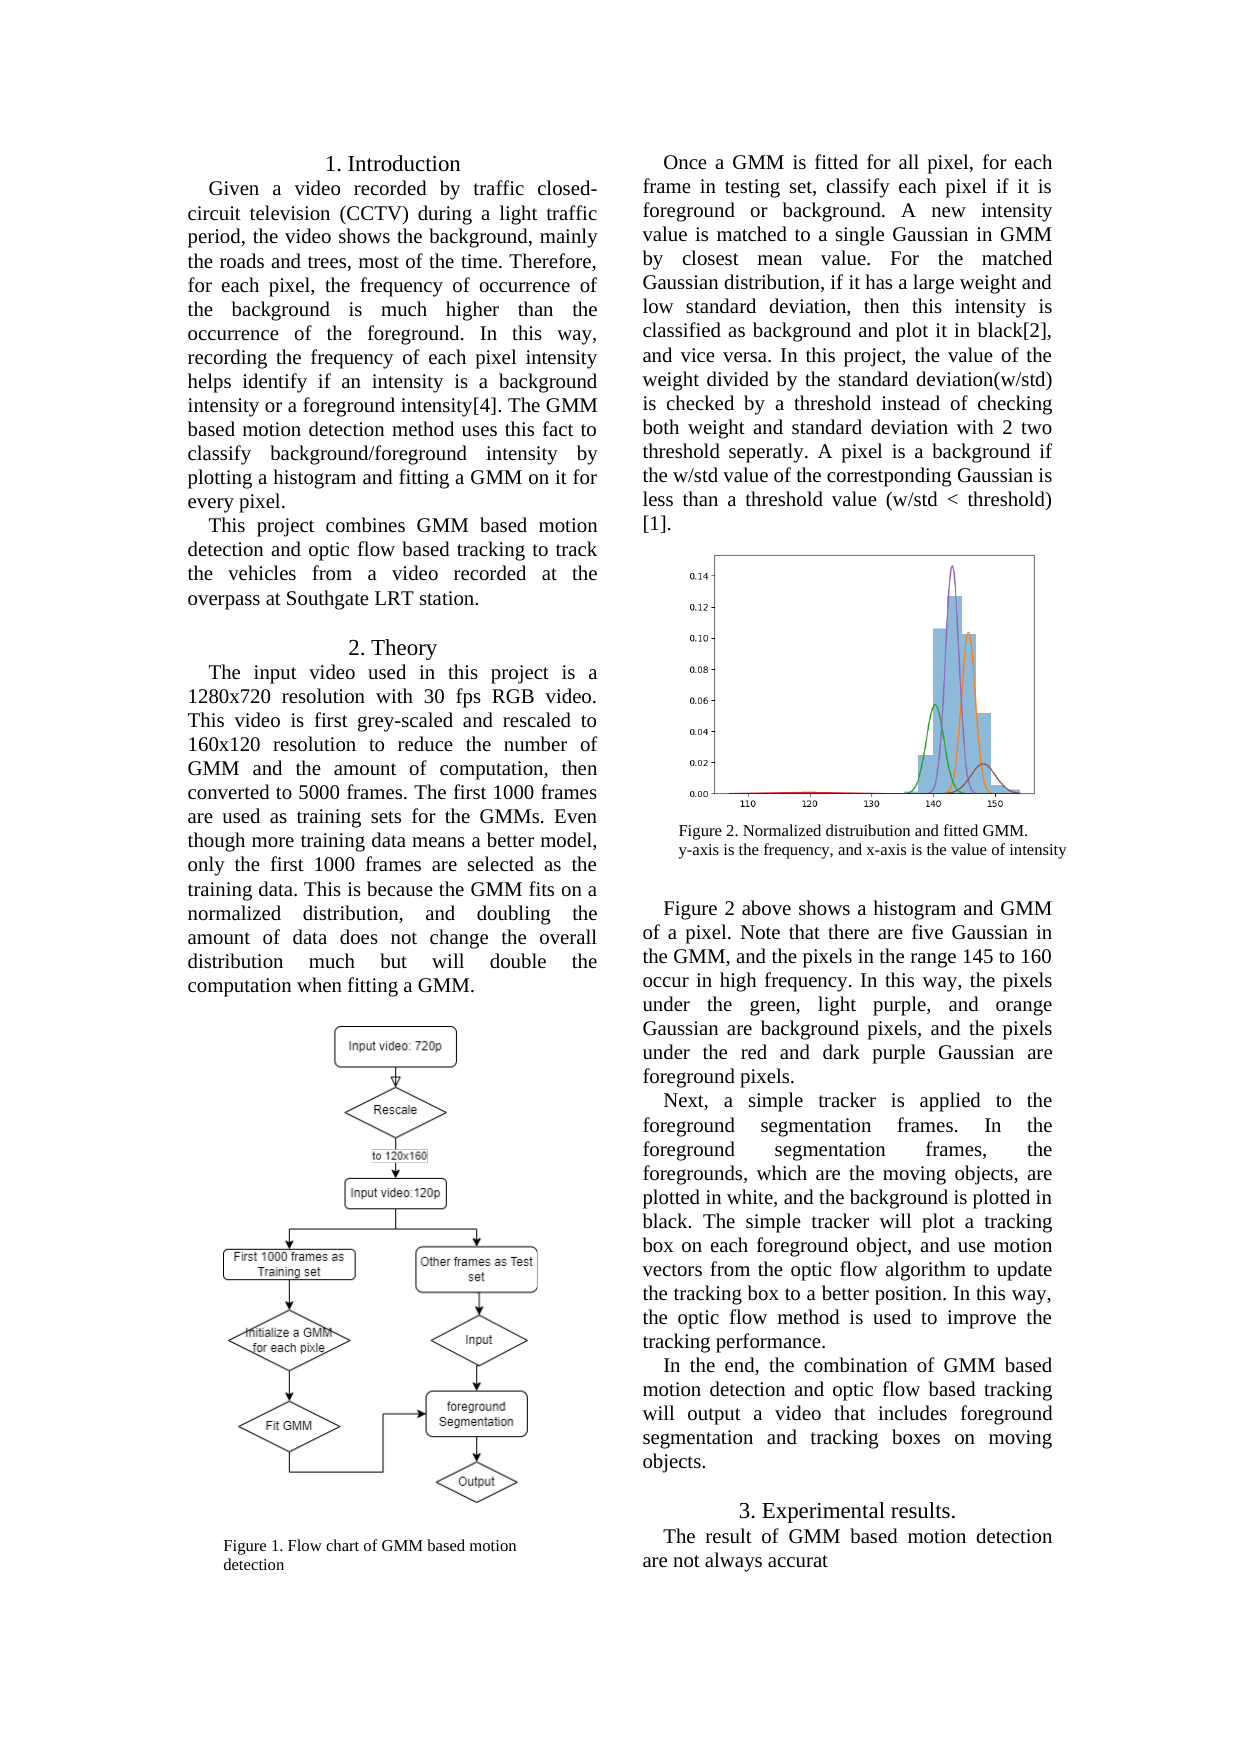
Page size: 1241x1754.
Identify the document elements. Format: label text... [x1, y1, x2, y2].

text 3. Experimental results. [642, 1497, 1053, 1524]
picture [223, 1026, 538, 1503]
text The result of GMM based motion detection are not always accurat [642, 1524, 1053, 1572]
text In the end, the combination of GMM based motion detection and optic flow based tracking will output a video that includes foreground segmentation and tracking boxes on moving objects. [642, 1353, 1053, 1473]
text 1. Introduction [187, 150, 598, 176]
text The input video used in this project is a 1280x720 resolution with 30 fps RGB video. This video is first grey-scaled and rescaled to 160x120 resolution to reduce the number of GMM and the amount of computation, then converted to 5000 frames. The first 1000 frames are used as training sets for the GMMs. Even though more training data means a better model, only the first 1000 frames are selected as the training data. This is because the GMM fits on a normalized distribution, and doubling the amount of data does not change the overall distribution much but will double the computation when fitting a GMM. [187, 660, 598, 997]
text Next, a simple tracker is applied to the foreground segmentation frames. In the foreground segmentation frames, the foregrounds, which are the moving objects, are plotted in white, and the background is plotted in black. The simple tracker will plot a tracking box on each foreground object, and use motion vectors from the optic flow algorithm to update the tracking box to a better position. In this way, the optic flow method is used to improve the tracking performance. [642, 1088, 1053, 1353]
text Once a GMM is fitted for all pixel, for each frame in testing set, classify each pixel if it is foreground or background. A new intensity value is matched to a single Gaussian in GMM by closest mean value. For the matched Gaussian distribution, if it has a large weight and low standard deviation, then this intensity is classified as background and plot it in black[2], and vice versa. In this project, the value of the weight divided by the standard deviation(w/std) is checked by a threshold instead of checking both weight and standard deviation with 2 two threshold seperatly. A pixel is a background if the w/std value of the correstponding Gaussian is less than a threshold value (w/std < threshold) [1]. [642, 150, 1053, 535]
text Given a video recorded by traffic closed-circuit television (CCTV) during a light traffic period, the video shows the background, mainly the roads and trees, most of the time. Therefore, for each pixel, the frequency of occurrence of the background is much higher than the occurrence of the foreground. In this way, recording the frequency of each pixel intensity helps identify if an intensity is a background intensity or a foreground intensity[4]. The GMM based motion detection method uses this fact to classify background/foreground intensity by plotting a histogram and fitting a GMM on it for every pixel. [187, 176, 598, 513]
picture [682, 549, 1037, 812]
text This project combines GMM based motion detection and optic flow based tracking to track the vehicles from a video recorded at the overpass at Southgate LRT station. [187, 513, 598, 609]
text Figure 2 above shows a histogram and GMM of a pixel. Note that there are five Gaussian in the GMM, and the pixels in the range 145 to 160 occur in high frequency. In this way, the pixels under the green, light purple, and orange Gaussian are background pixels, and the pixels under the red and dark purple Gaussian are foreground pixels. [642, 896, 1053, 1088]
text 2. Theory [187, 633, 598, 660]
